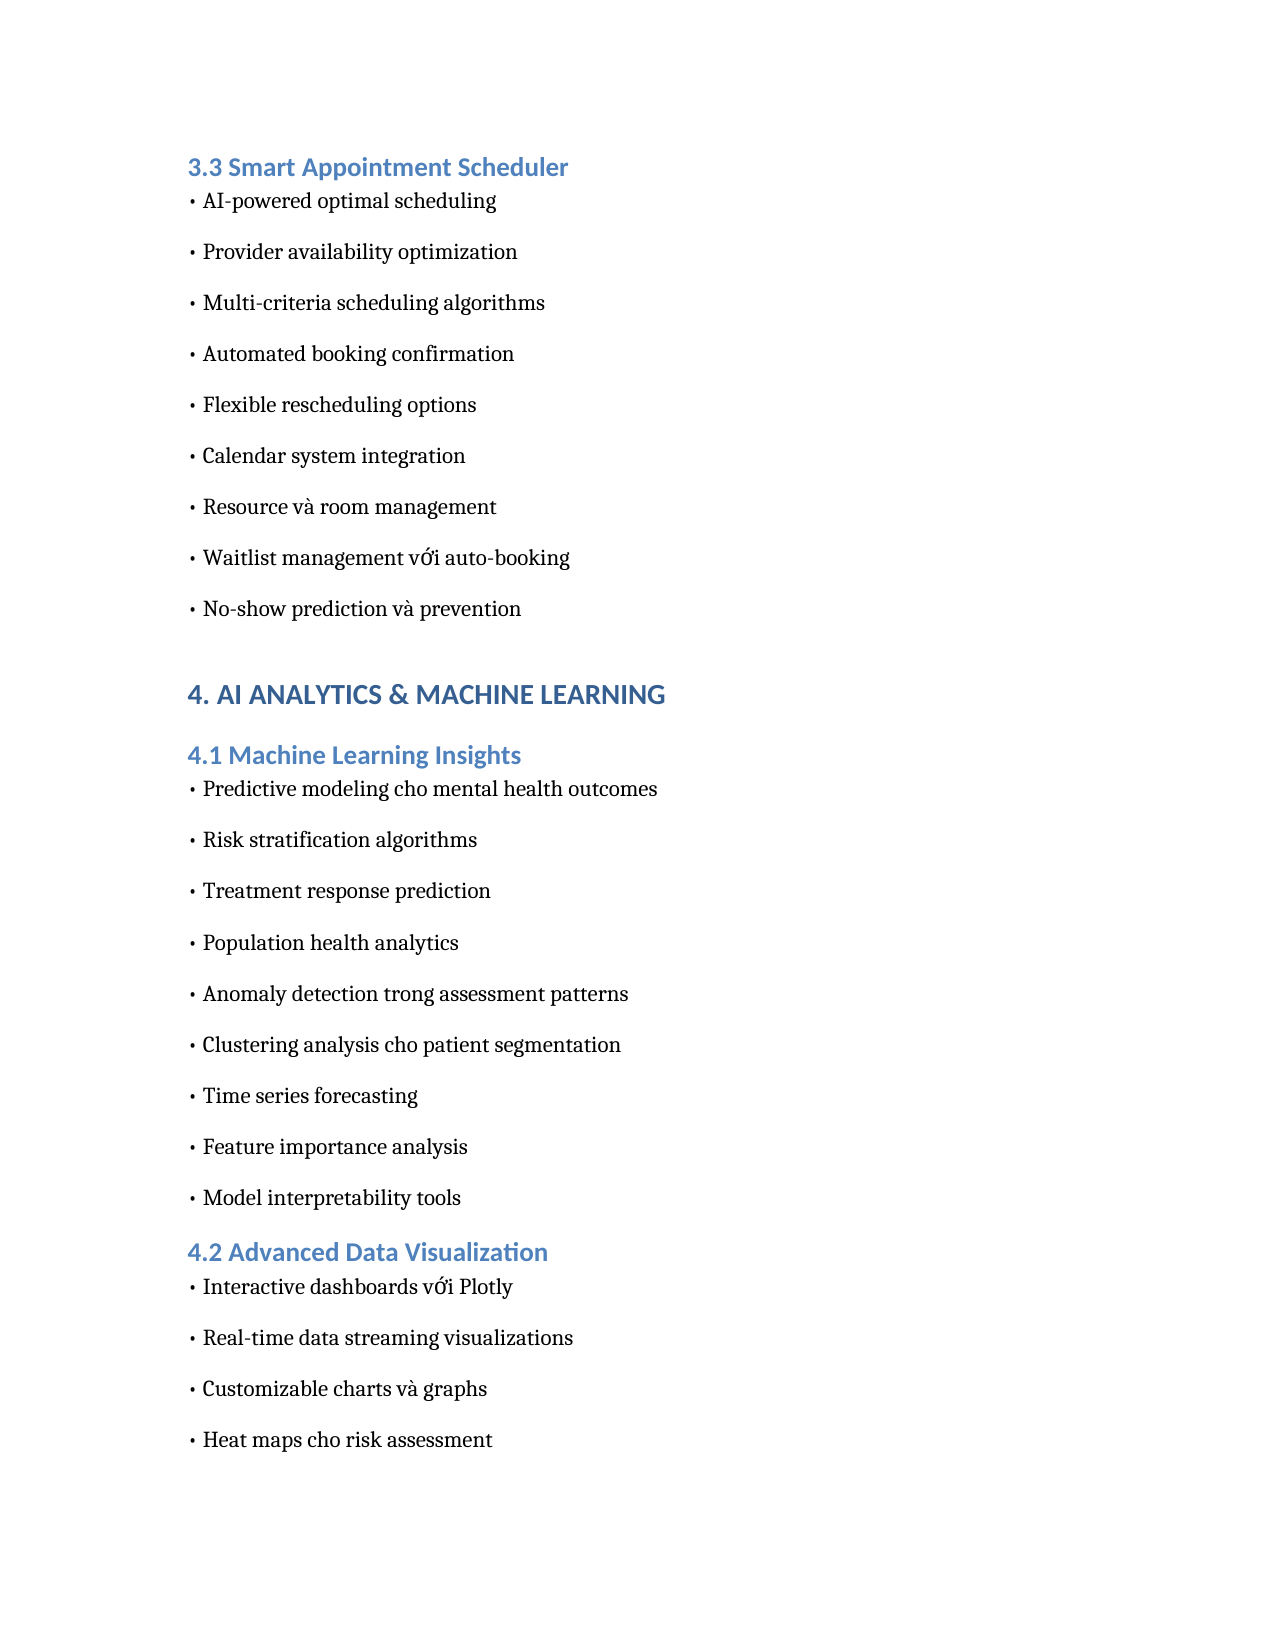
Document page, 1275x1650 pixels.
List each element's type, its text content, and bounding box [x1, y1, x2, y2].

text • Multi-criteria scheduling algorithms [187, 290, 1087, 316]
subtitle 3.3 Smart Appointment Scheduler [187, 150, 1087, 183]
subtitle 4.1 Machine Learning Insights [187, 738, 1087, 771]
text • Feature importance analysis [187, 1133, 1087, 1160]
text • No-show prediction và prevention [187, 596, 1087, 623]
text • Anomaly detection trong assessment patterns [187, 980, 1087, 1007]
text • Risk stratification algorithms [187, 827, 1087, 853]
text • Time series forecasting [187, 1082, 1087, 1109]
text • Calendar system integration [187, 443, 1087, 469]
text • Automated booking confirmation [187, 341, 1087, 367]
subtitle 4.2 Advanced Data Visualization [187, 1236, 1087, 1268]
text • AI-powered optimal scheduling [187, 188, 1087, 214]
text • Resource và room management [187, 494, 1087, 521]
text • Flexible rescheduling options [187, 392, 1087, 418]
subtitle 4. AI ANALYTICS & MACHINE LEARNING [187, 676, 1087, 712]
text • Predictive modeling cho mental health outcomes [187, 776, 1087, 802]
text • Provider availability optimization [187, 239, 1087, 265]
text • Real-time data streaming visualizations [187, 1324, 1087, 1351]
text • Waitlist management với auto-booking [187, 545, 1087, 572]
text • Interactive dashboards với Plotly [187, 1273, 1087, 1300]
text • Clustering analysis cho patient segmentation [187, 1031, 1087, 1058]
text • Population health analytics [187, 929, 1087, 956]
text • Customizable charts và graphs [187, 1376, 1087, 1402]
text • Heat maps cho risk assessment [187, 1427, 1087, 1453]
text • Treatment response prediction [187, 878, 1087, 904]
text • Model interpretability tools [187, 1184, 1087, 1211]
